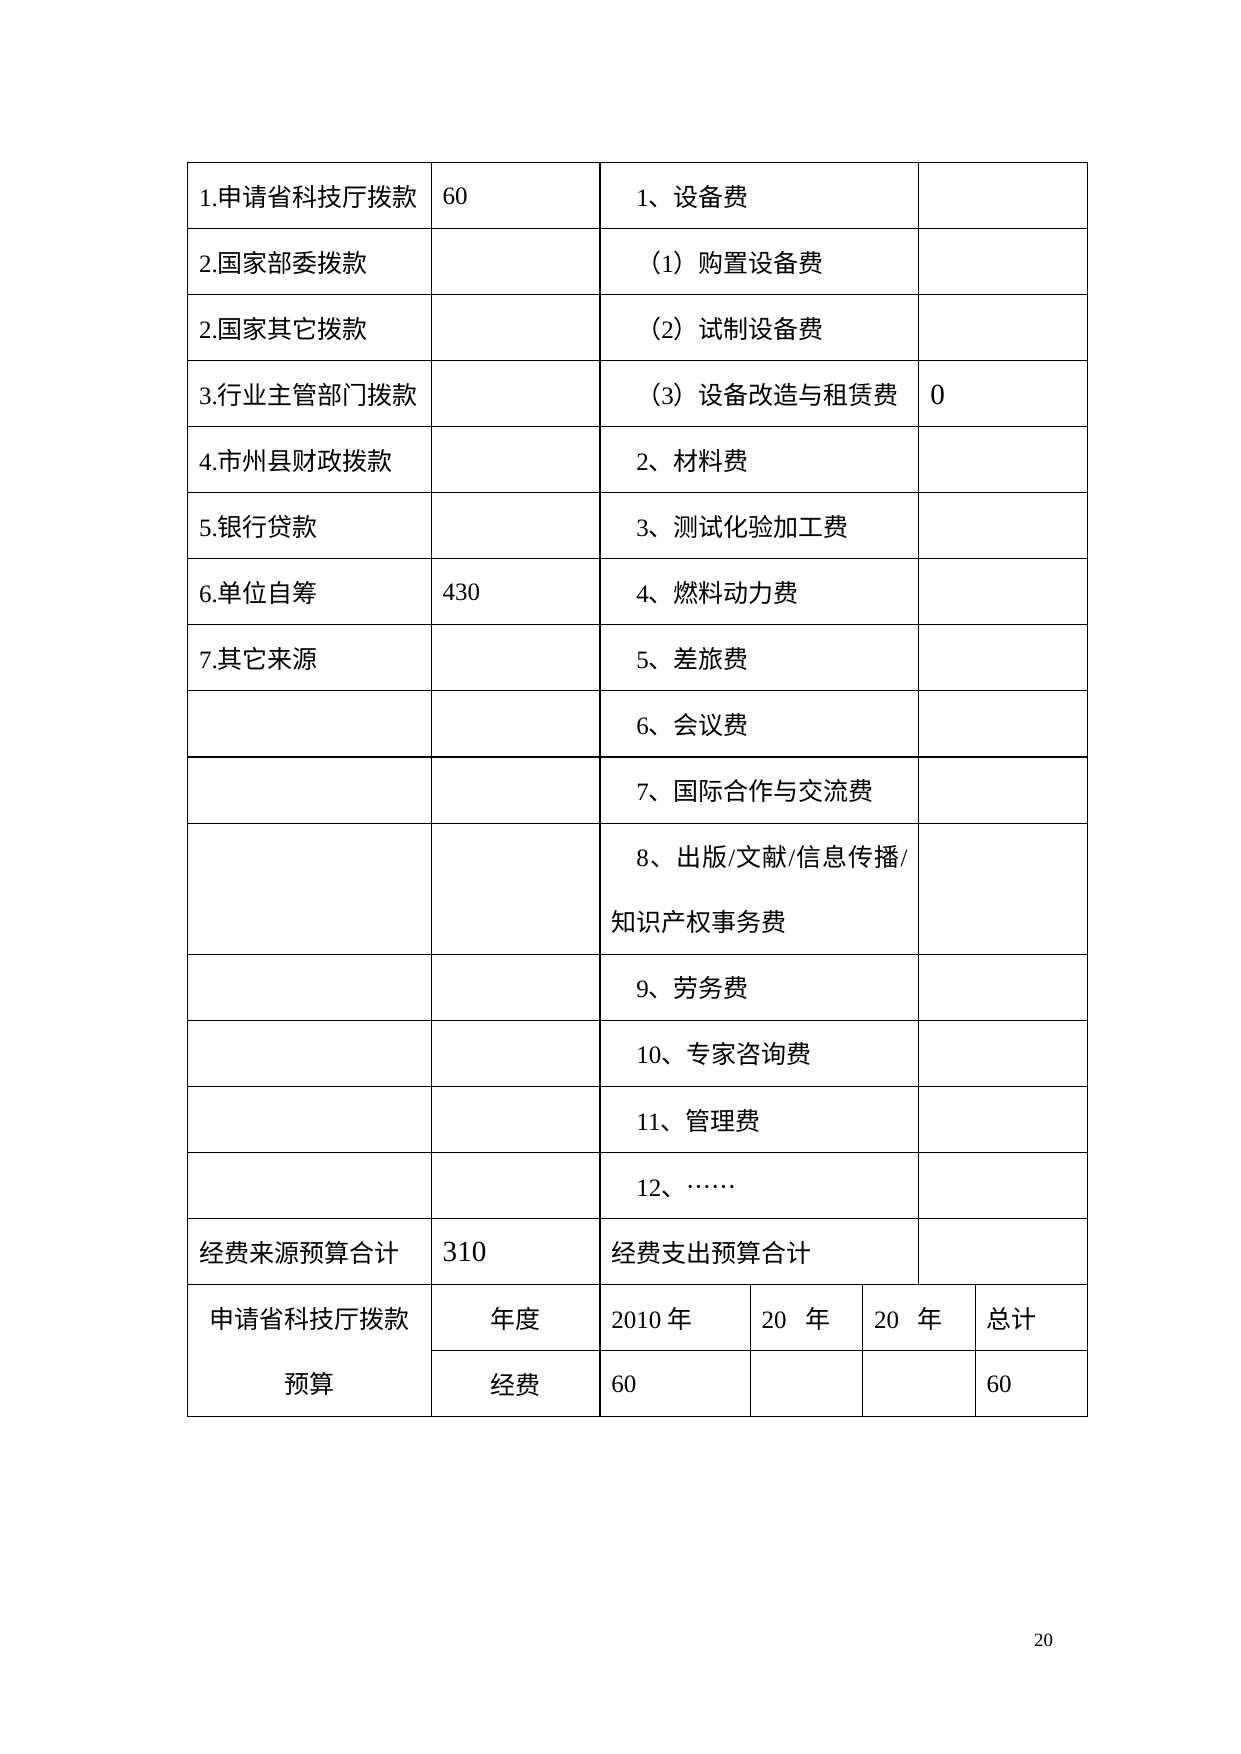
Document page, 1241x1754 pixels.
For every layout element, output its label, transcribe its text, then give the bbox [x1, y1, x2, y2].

table_cell 430 [432, 559, 599, 624]
table_cell [432, 824, 599, 953]
table_cell [432, 295, 599, 360]
table_cell 经费 [432, 1351, 599, 1416]
table_cell （3）设备改造与租赁费 [601, 361, 918, 426]
table_cell [188, 824, 431, 953]
table_cell 1、设备费 [601, 163, 918, 228]
table_cell 申请省科技厅拨款预算 [188, 1285, 431, 1416]
table_cell [919, 295, 1087, 360]
table_cell [919, 1021, 1087, 1086]
table_cell 4.市州县财政拨款 [188, 427, 431, 492]
table_cell [919, 229, 1087, 294]
table_cell 4、燃料动力费 [601, 559, 918, 624]
table_cell [188, 1021, 431, 1086]
table_cell 7、国际合作与交流费 [601, 758, 918, 822]
table_cell 经费支出预算合计 [601, 1219, 918, 1284]
table_cell 总计 [976, 1285, 1087, 1350]
table_cell [432, 955, 599, 1019]
table_cell [919, 1087, 1087, 1152]
table_cell 9、劳务费 [601, 955, 918, 1019]
table_cell 3、测试化验加工费 [601, 493, 918, 558]
table_cell 60 [976, 1351, 1087, 1416]
table_cell [919, 427, 1087, 492]
table_cell 5、差旅费 [601, 625, 918, 690]
table_cell 3.行业主管部门拨款 [188, 361, 431, 426]
table_cell 60 [601, 1351, 750, 1416]
table_cell 310 [432, 1219, 599, 1284]
table_cell [919, 758, 1087, 822]
table_cell 6.单位自筹 [188, 559, 431, 624]
table_cell 7.其它来源 [188, 625, 431, 690]
table_cell [919, 1219, 1087, 1284]
table_cell 12、…… [601, 1153, 918, 1218]
table_cell 60 [432, 163, 599, 228]
table_cell [432, 691, 599, 756]
table_cell [432, 427, 599, 492]
table_cell [919, 1153, 1087, 1218]
table_cell [188, 691, 431, 756]
table_cell 10、专家咨询费 [601, 1021, 918, 1086]
table_cell [919, 955, 1087, 1019]
table_cell 11、管理费 [601, 1087, 918, 1152]
table_cell （1）购置设备费 [601, 229, 918, 294]
table_cell 0 [919, 361, 1087, 426]
table_cell [432, 625, 599, 690]
table_cell [432, 1021, 599, 1086]
table_cell [188, 1087, 431, 1152]
table_cell 1.申请省科技厅拨款 [188, 163, 431, 228]
table_cell [432, 1087, 599, 1152]
table_cell [863, 1351, 975, 1416]
table_cell 2、材料费 [601, 427, 918, 492]
table_cell [188, 1153, 431, 1218]
table_cell [188, 955, 431, 1019]
table_cell [432, 758, 599, 822]
table_cell 2.国家部委拨款 [188, 229, 431, 294]
table_cell [432, 229, 599, 294]
table_cell [919, 824, 1087, 953]
table_cell （2）试制设备费 [601, 295, 918, 360]
table_cell 20 年 [863, 1285, 975, 1350]
table_cell 2010 年 [601, 1285, 750, 1350]
table_cell 8、出版/文献/信息传播/知识产权事务费 [601, 824, 918, 953]
table_cell 经费来源预算合计 [188, 1219, 431, 1284]
table_cell [919, 559, 1087, 624]
table_cell 20 年 [751, 1285, 862, 1350]
table_cell [432, 493, 599, 558]
table_cell [432, 1153, 599, 1218]
table_cell 5.银行贷款 [188, 493, 431, 558]
table_cell [751, 1351, 862, 1416]
table_cell [188, 758, 431, 822]
table_cell [919, 493, 1087, 558]
table_cell [919, 625, 1087, 690]
table_cell [919, 691, 1087, 756]
table_cell 6、会议费 [601, 691, 918, 756]
table_cell 年度 [432, 1285, 599, 1350]
table_cell 2.国家其它拨款 [188, 295, 431, 360]
table_cell [432, 361, 599, 426]
table_cell [919, 163, 1087, 228]
